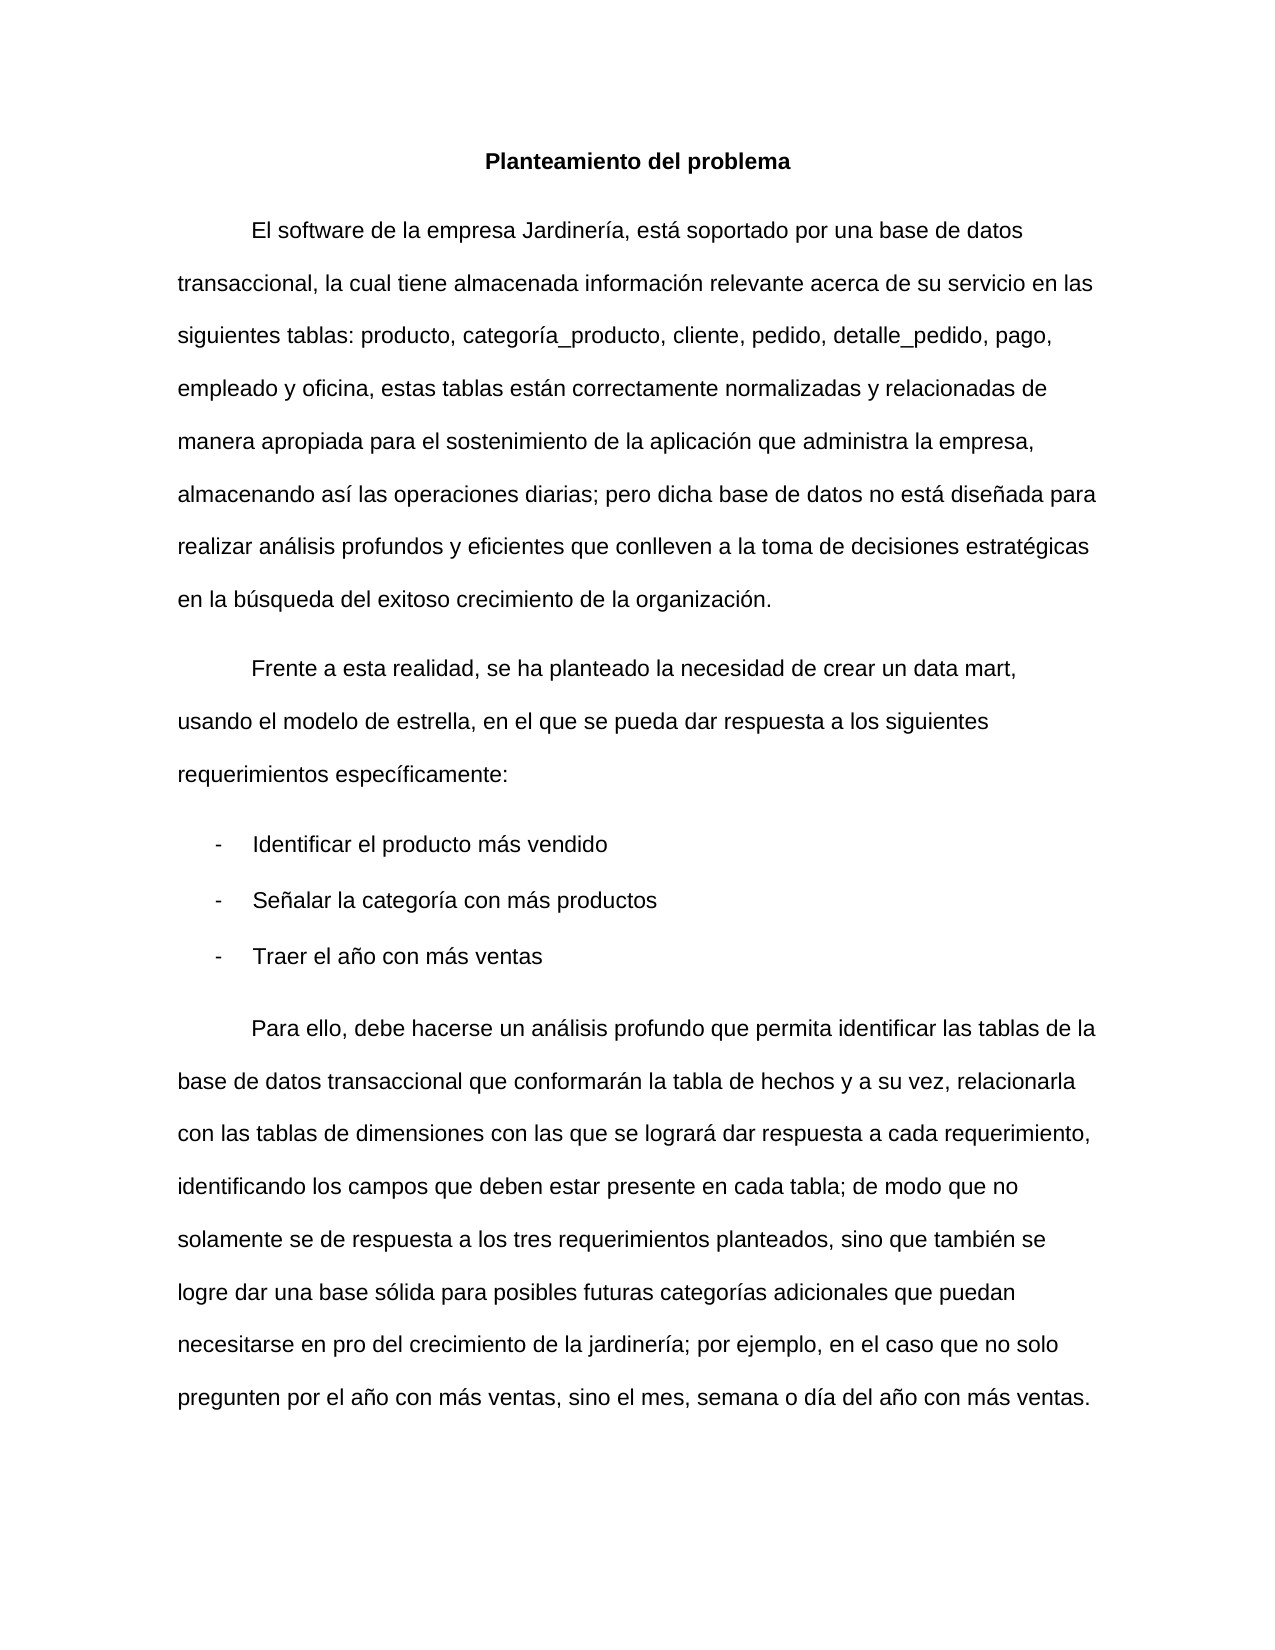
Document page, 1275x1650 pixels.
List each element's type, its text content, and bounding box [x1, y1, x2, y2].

text El software de la empresa Jardinería, está soportado por una base de datos transaccional, la cual tiene almacenada información relevante acerca de su servicio en las siguientes tablas: producto, categoría_producto, cliente, pedido, detalle_pedido, pago, empleado y oficina, estas tablas están correctamente normalizadas y relacionadas de manera apropiada para el sostenimiento de la aplicación que administra la empresa, almacenando así las operaciones diarias; pero dicha base de datos no está diseñada para realizar análisis profundos y eficientes que conlleven a la toma de decisiones estratégicas en la búsqueda del exitoso crecimiento de la organización. [177, 217, 1098, 612]
list Identificar el producto más vendido [215, 830, 1098, 858]
list Señalar la categoría con más productos [215, 886, 1098, 914]
text Para ello, debe hacerse un análisis profundo que permita identificar las tablas de la base de datos transaccional que conformarán la tabla de hechos y a su vez, relacionarla con las tablas de dimensiones con las que se logrará dar respuesta a cada requerimiento, identificando los campos que deben estar presente en cada tabla; de modo que no solamente se de respuesta a los tres requerimientos planteados, sino que también se logre dar una base sólida para posibles futuras categorías adicionales que puedan necesitarse en pro del crecimiento de la jardinería; por ejemplo, en el caso que no solo pregunten por el año con más ventas, sino el mes, semana o día del año con más ventas. [177, 1015, 1098, 1410]
text Planteamiento del problema [177, 148, 1098, 174]
text Frente a esta realidad, se ha planteado la necesidad de crear un data mart, usando el modelo de estrella, en el que se pueda dar respuesta a los siguientes requerimientos específicamente: [177, 655, 1098, 787]
list Traer el año con más ventas [215, 942, 1098, 970]
